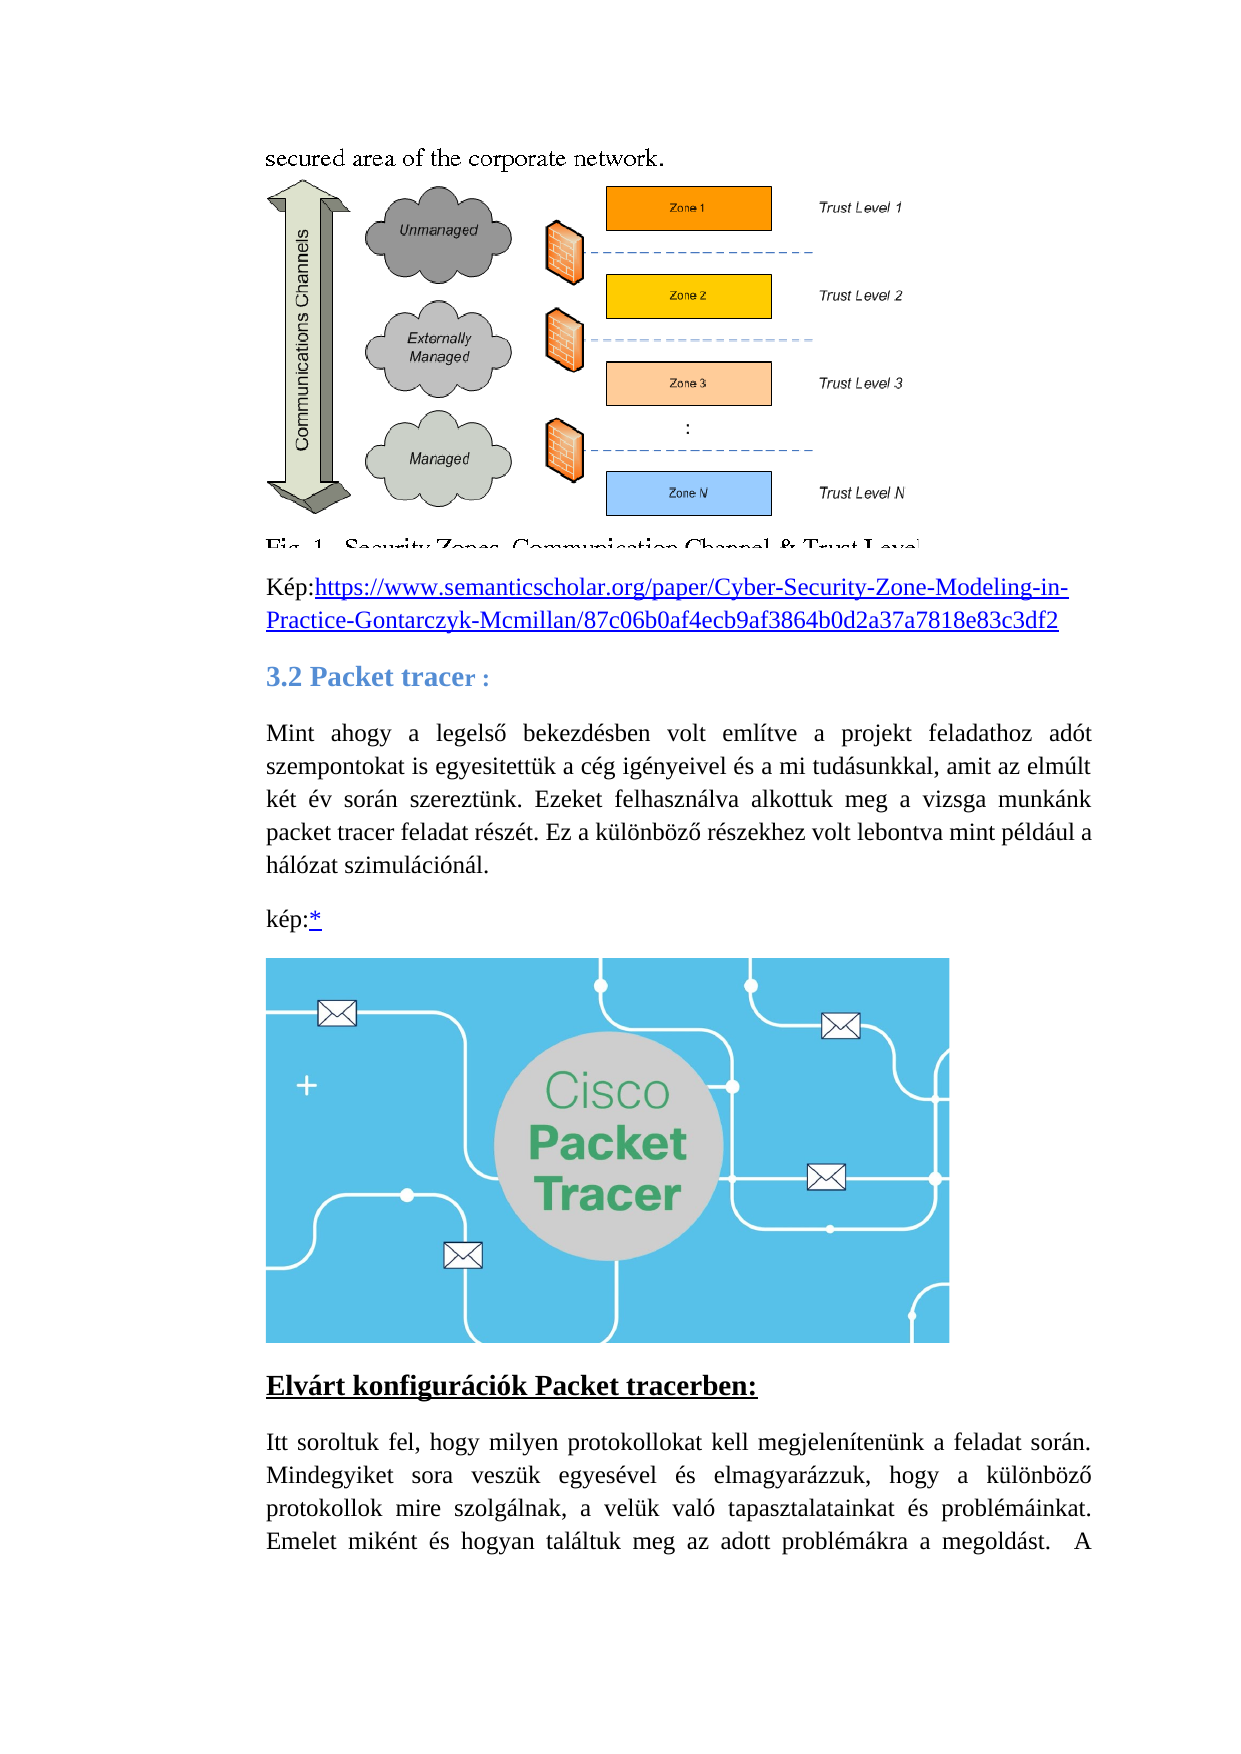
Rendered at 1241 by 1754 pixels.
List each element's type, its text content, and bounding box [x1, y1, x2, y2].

picture [265, 147, 919, 548]
text Mint ahogy a legelső bekezdésben volt említve a projekt feladathoz adót szempontokat is egyesitettük a cég igényeivel és a mi tudásunkkal, amit az elmúlt két év során szereztünk. Ezeket felhasználva alkottuk meg a vizsga munkánk packet tracer feladat részét. Ez a különböző részekhez volt lebontva mint például a hálózat szimulációnál. [266, 718, 1092, 879]
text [266, 1427, 1092, 1555]
text kép:* [266, 904, 1092, 933]
text Kép:https://www.semanticscholar.org/paper/Cyber-Security-Zone-Modeling-in-Practice-Gontarczyk-Mcmillan/87c06b0af4ecb9af3864b0d2a37a7818e83c3df2 [266, 572, 1092, 634]
picture [265, 958, 950, 1343]
text Elvárt konfigurációk Packet tracerben: [266, 1368, 1092, 1401]
text 3.2 Packet tracer : [266, 659, 1092, 693]
